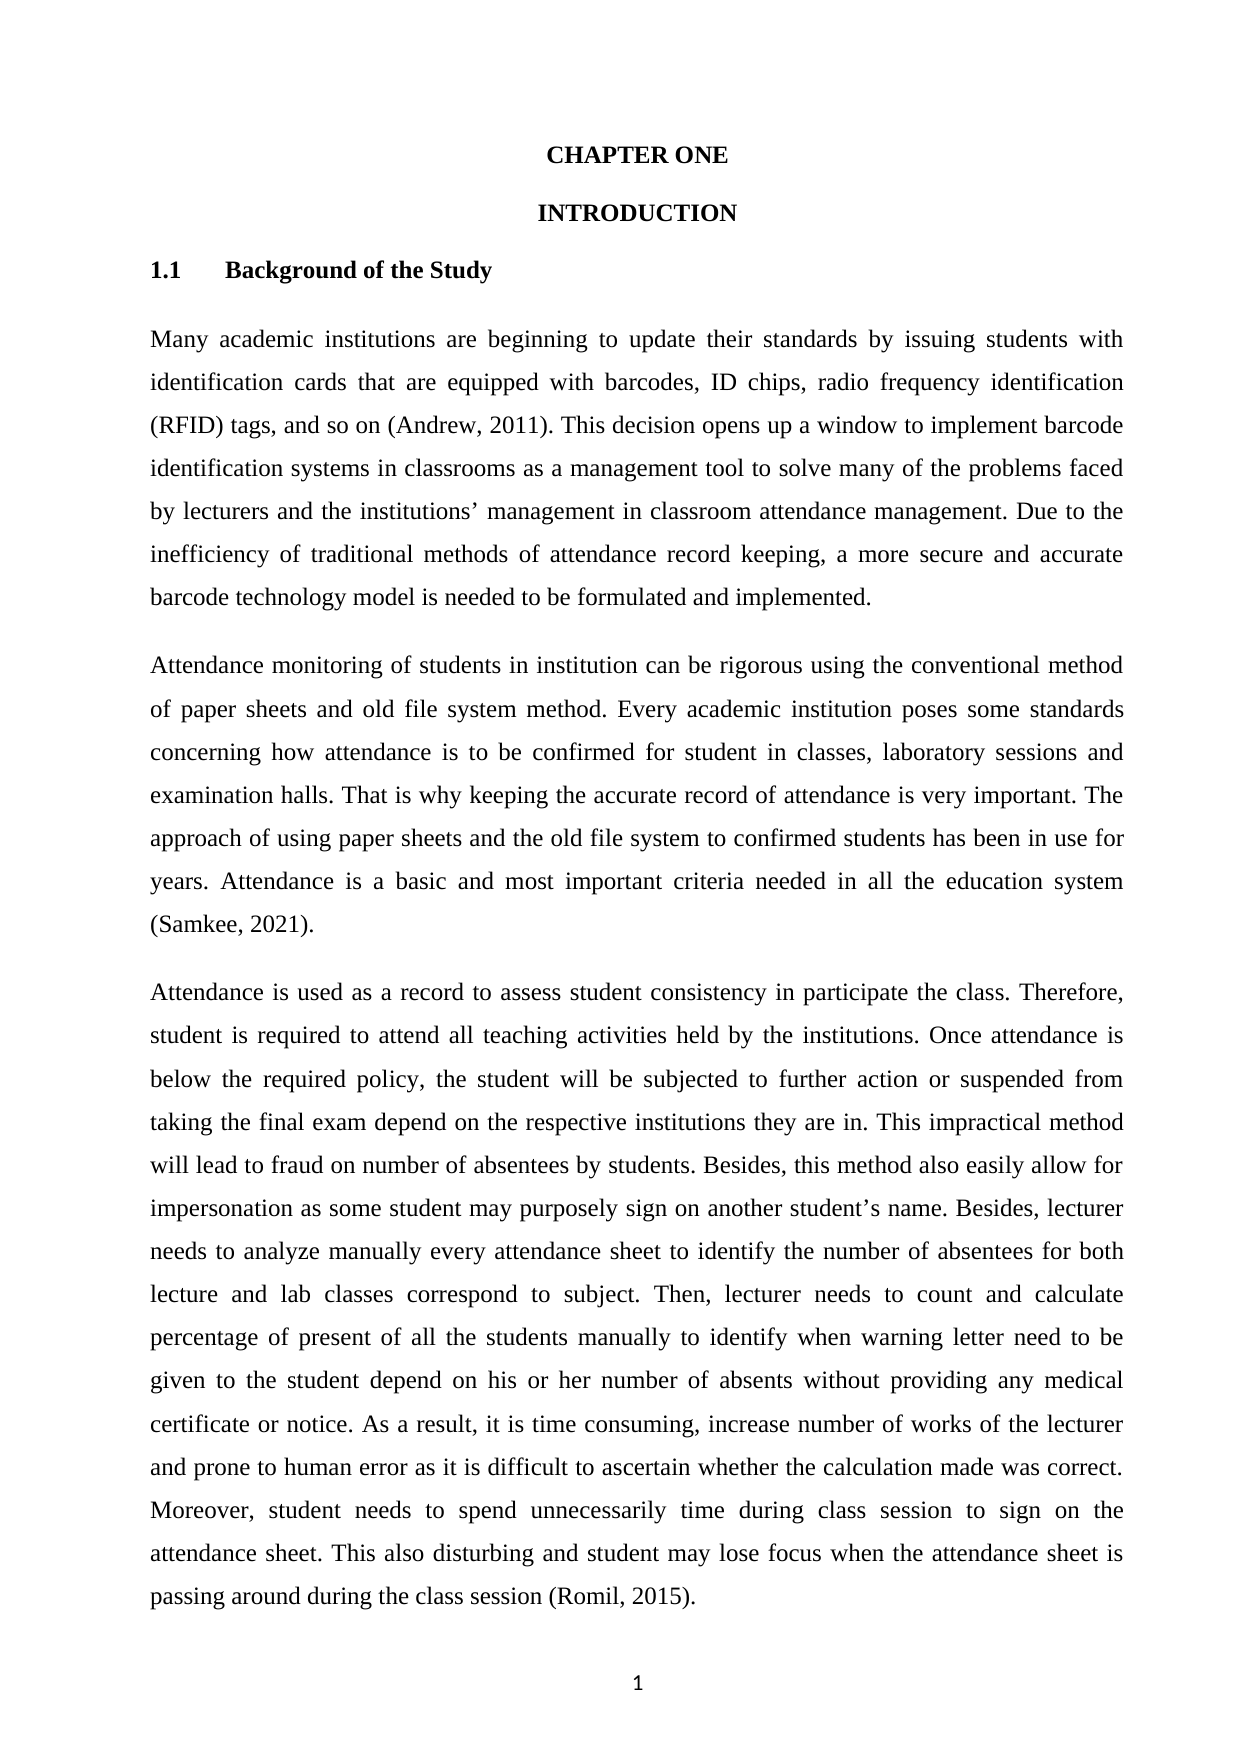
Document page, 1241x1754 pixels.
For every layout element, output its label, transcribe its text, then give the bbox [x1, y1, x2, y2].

subtitle CHAPTER ONE [150, 141, 1125, 169]
subtitle 1.1 Background of the Study [150, 256, 1125, 284]
text Many academic institutions are beginning to update their standards by issuing students with identification cards that are equipped with barcodes, ID chips, radio frequency identification (RFID) tags, and so on (Andrew, 2011). This decision opens up a window to implement barcode identification systems in classrooms as a management tool to solve many of the problems faced by lecturers and the institutions’ management in classroom attendance management. Due to the inefficiency of traditional methods of attendance record keeping, a more secure and accurate barcode technology model is needed to be formulated and implemented. [150, 324, 1125, 611]
text Attendance is used as a record to assess student consistency in participate the class. Therefore, student is required to attend all teaching activities held by the institutions. Once attendance is below the required policy, the student will be subjected to further action or suspended from taking the final exam depend on the respective institutions they are in. This impractical method will lead to fraud on number of absentees by students. Besides, this method also easily allow for impersonation as some student may purposely sign on another student’s name. Besides, lecturer needs to analyze manually every attendance sheet to identify the number of absentees for both lecture and lab classes correspond to subject. Then, lecturer needs to count and calculate percentage of present of all the students manually to identify when warning letter need to be given to the student depend on his or her number of absents without providing any medical certificate or notice. As a result, it is time consuming, increase number of works of the lecturer and prone to human error as it is difficult to ascertain whether the calculation made was correct. Moreover, student needs to spend unnecessarily time during class session to sign on the attendance sheet. This also disturbing and student may lose focus when the attendance sheet is passing around during the class session (Romil, 2015). [150, 977, 1125, 1610]
text Attendance monitoring of students in institution can be rigorous using the conventional method of paper sheets and old file system method. Every academic institution poses some standards concerning how attendance is to be confirmed for student in classes, laboratory sessions and examination halls. That is why keeping the accurate record of attendance is very important. The approach of using paper sheets and the old file system to confirmed students has been in use for years. Attendance is a basic and most important criteria needed in all the education system (Samkee, 2021). [150, 651, 1125, 938]
subtitle INTRODUCTION [150, 198, 1125, 227]
